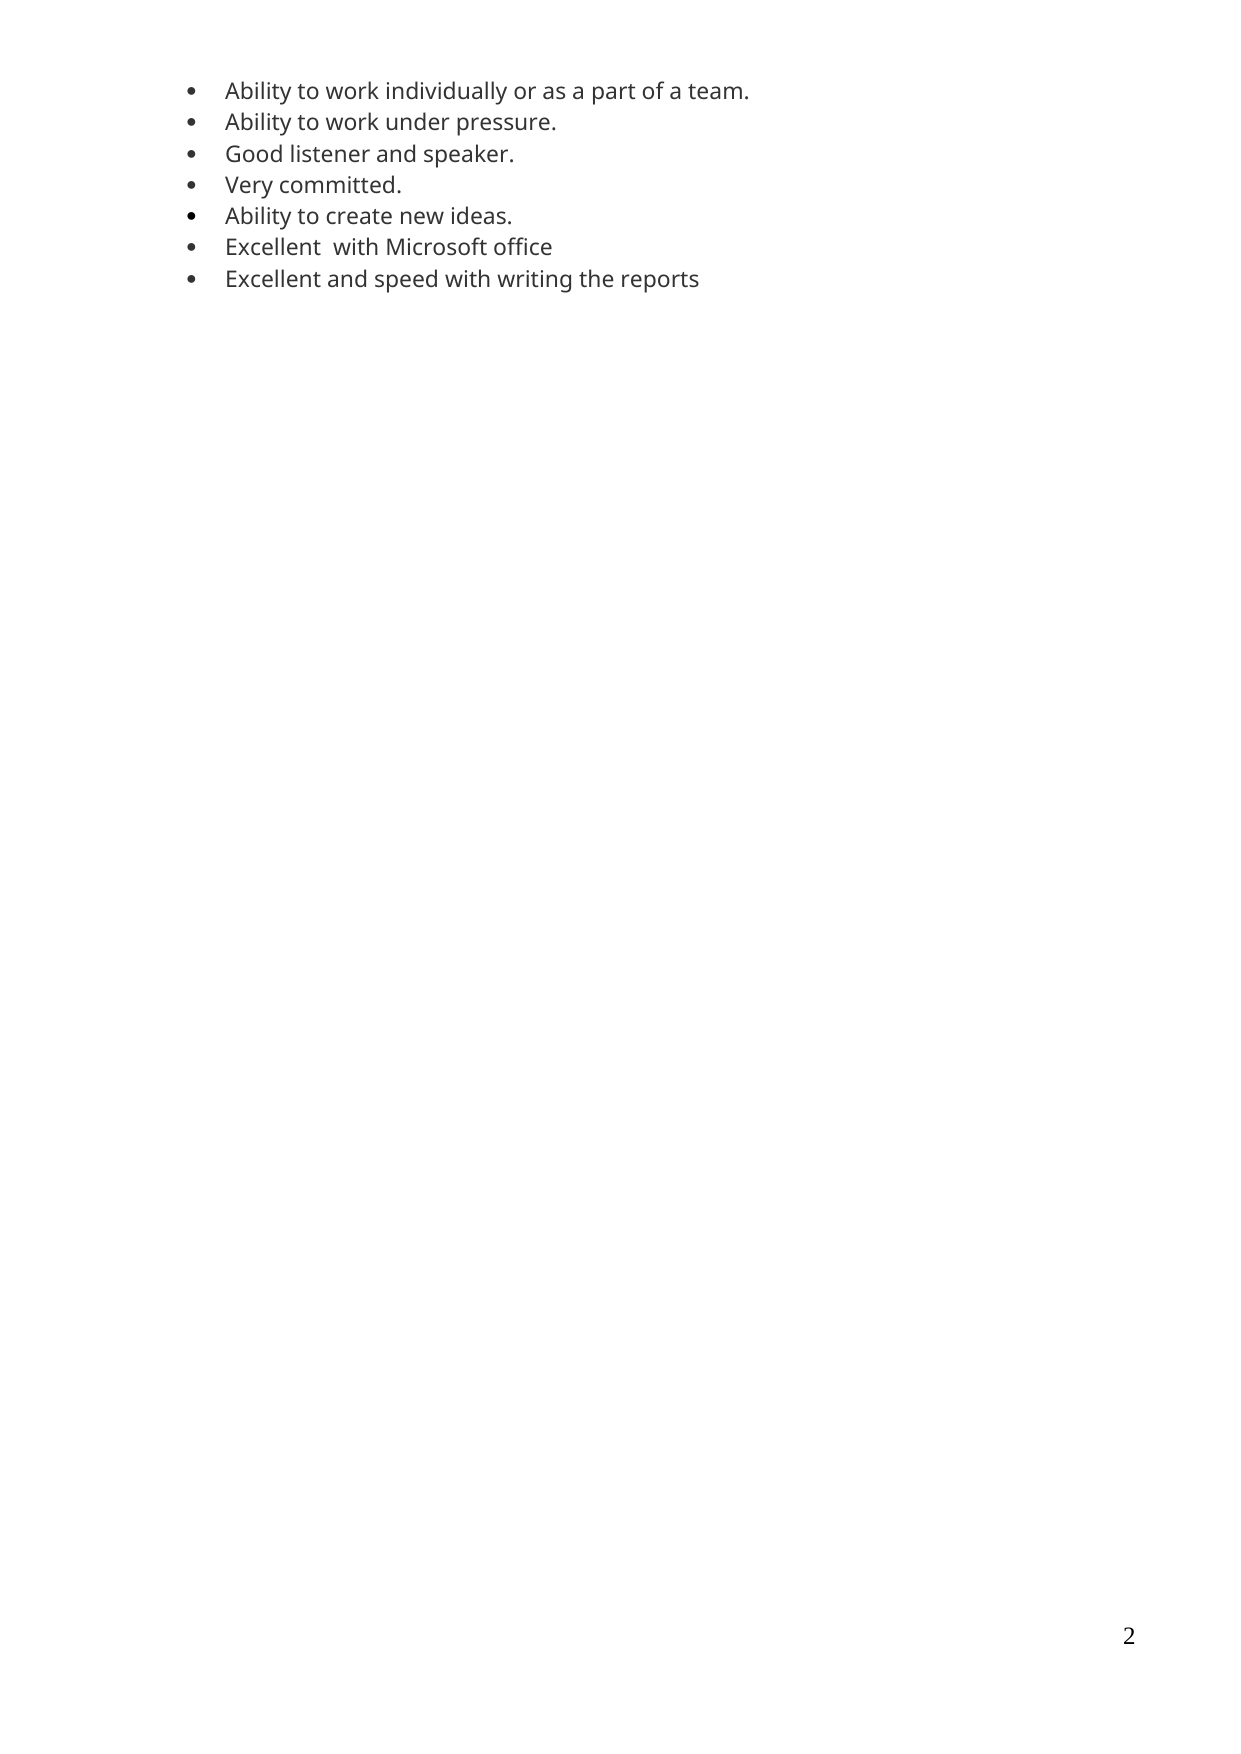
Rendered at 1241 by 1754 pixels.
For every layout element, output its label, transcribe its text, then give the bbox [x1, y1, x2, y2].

list Ability to work individually or as a part of a team. [187, 75, 1135, 106]
list Excellent and speed with writing the reports [187, 262, 1135, 294]
list Excellent with Microsoft office [187, 231, 1135, 262]
list Very committed. [187, 169, 1135, 200]
list Ability to work under pressure. [187, 106, 1135, 137]
list Ability to create new ideas. [187, 200, 1135, 231]
list Good listener and speaker. [187, 137, 1135, 169]
